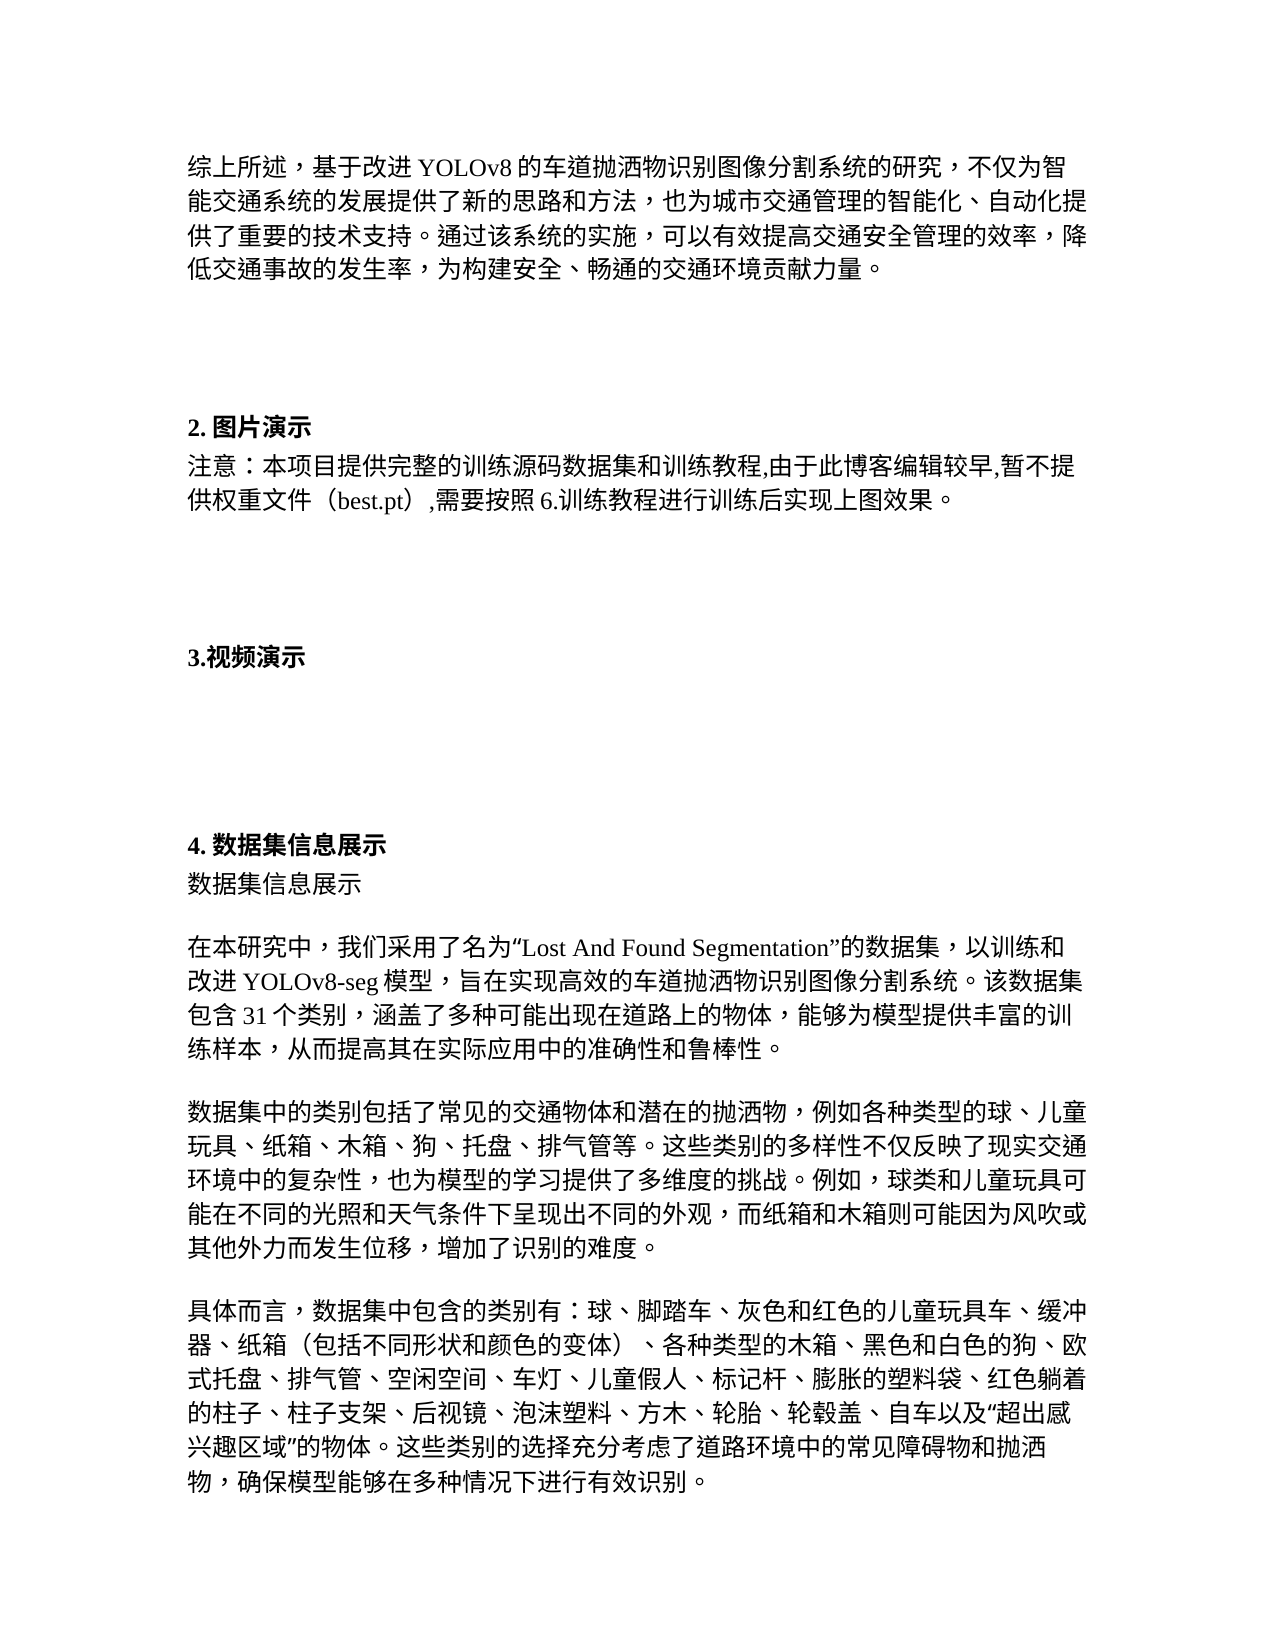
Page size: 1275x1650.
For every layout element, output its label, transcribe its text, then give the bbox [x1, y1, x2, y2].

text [187, 867, 1087, 1498]
subtitle 4. 数据集信息展示 [187, 828, 1087, 862]
text 注意：本项目提供完整的训练源码数据集和训练教程,由于此博客编辑较早,暂不提供权重文件（best.pt）,需要按照6.训练教程进行训练后实现上图效果。 [187, 448, 1087, 516]
subtitle 3.视频演示 [187, 639, 1087, 673]
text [187, 150, 1087, 286]
subtitle 2. 图片演示 [187, 409, 1087, 443]
